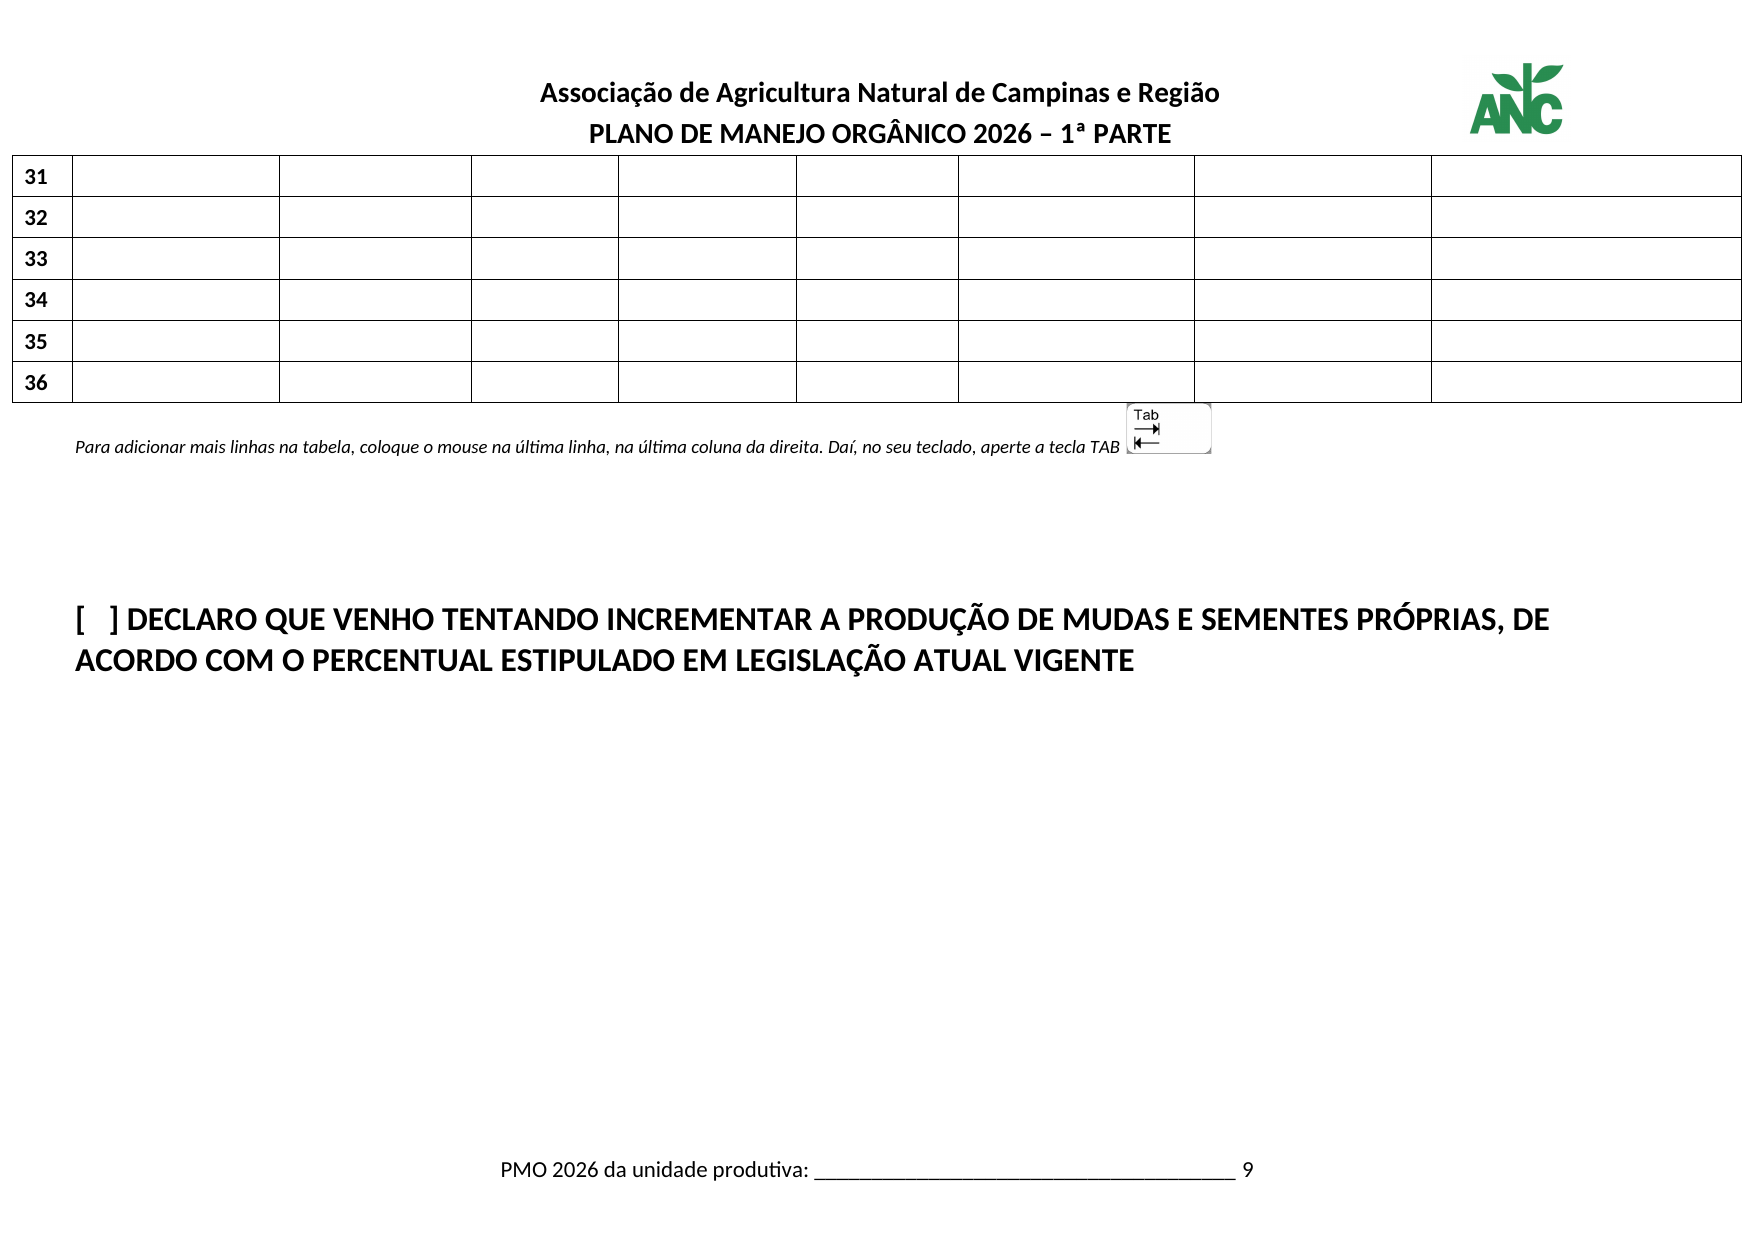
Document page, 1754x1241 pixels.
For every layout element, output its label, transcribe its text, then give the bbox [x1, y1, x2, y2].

table_cell [472, 362, 618, 402]
table_cell [1195, 197, 1431, 237]
table_cell [797, 362, 958, 402]
table_cell [73, 321, 279, 361]
picture [1126, 403, 1212, 454]
table_cell 34 [13, 280, 72, 320]
table_cell 31 [13, 156, 72, 196]
table_cell [959, 280, 1194, 320]
table_cell [1195, 280, 1431, 320]
table_cell [1195, 321, 1431, 361]
table_cell [797, 197, 958, 237]
table_cell [797, 238, 958, 278]
table_cell [619, 156, 796, 196]
table_cell [472, 321, 618, 361]
table_cell [1432, 197, 1741, 237]
picture [1462, 55, 1571, 142]
table_cell 32 [13, 197, 72, 237]
table_cell 36 [13, 362, 72, 402]
table_cell [797, 156, 958, 196]
table_cell [619, 197, 796, 237]
table_cell [1195, 156, 1431, 196]
table_cell [73, 362, 279, 402]
text [ ] DECLARO QUE VENHO TENTANDO INCREMENTAR A PRODUÇÃO DE MUDAS E SEMENTES PRÓPRIAS, DE ACORDO COM O PERCENTUAL ESTIPULADO EM LEGISLAÇÃO ATUAL VIGENTE [75, 598, 1679, 680]
table_cell [1432, 321, 1741, 361]
table_cell [959, 321, 1194, 361]
text Para adicionar mais linhas na tabela, coloque o mouse na última linha, na última coluna da direita. Daí, no seu teclado, aperte a tecla TAB [75, 403, 1679, 458]
table_cell 35 [13, 321, 72, 361]
table_cell [280, 197, 471, 237]
table_cell [73, 238, 279, 278]
table_cell [280, 156, 471, 196]
table_cell [1432, 280, 1741, 320]
table_cell [619, 362, 796, 402]
table_cell [1195, 238, 1431, 278]
table_cell [959, 362, 1194, 402]
table_cell [619, 238, 796, 278]
table_cell [472, 280, 618, 320]
table_cell [797, 321, 958, 361]
table_cell [1432, 238, 1741, 278]
table_cell [280, 321, 471, 361]
table_cell [280, 362, 471, 402]
table_cell [959, 238, 1194, 278]
table_cell [619, 280, 796, 320]
table_cell [472, 238, 618, 278]
table_cell [797, 280, 958, 320]
table_cell [959, 156, 1194, 196]
table_cell [280, 280, 471, 320]
table_cell [280, 238, 471, 278]
table_cell [1195, 362, 1431, 402]
table_cell [1432, 156, 1741, 196]
table_cell [1432, 362, 1741, 402]
table_cell [472, 156, 618, 196]
table_cell [73, 280, 279, 320]
table_cell [73, 156, 279, 196]
table_cell 33 [13, 238, 72, 278]
table_cell [472, 197, 618, 237]
table_cell [959, 197, 1194, 237]
table_cell [73, 197, 279, 237]
table_cell [619, 321, 796, 361]
